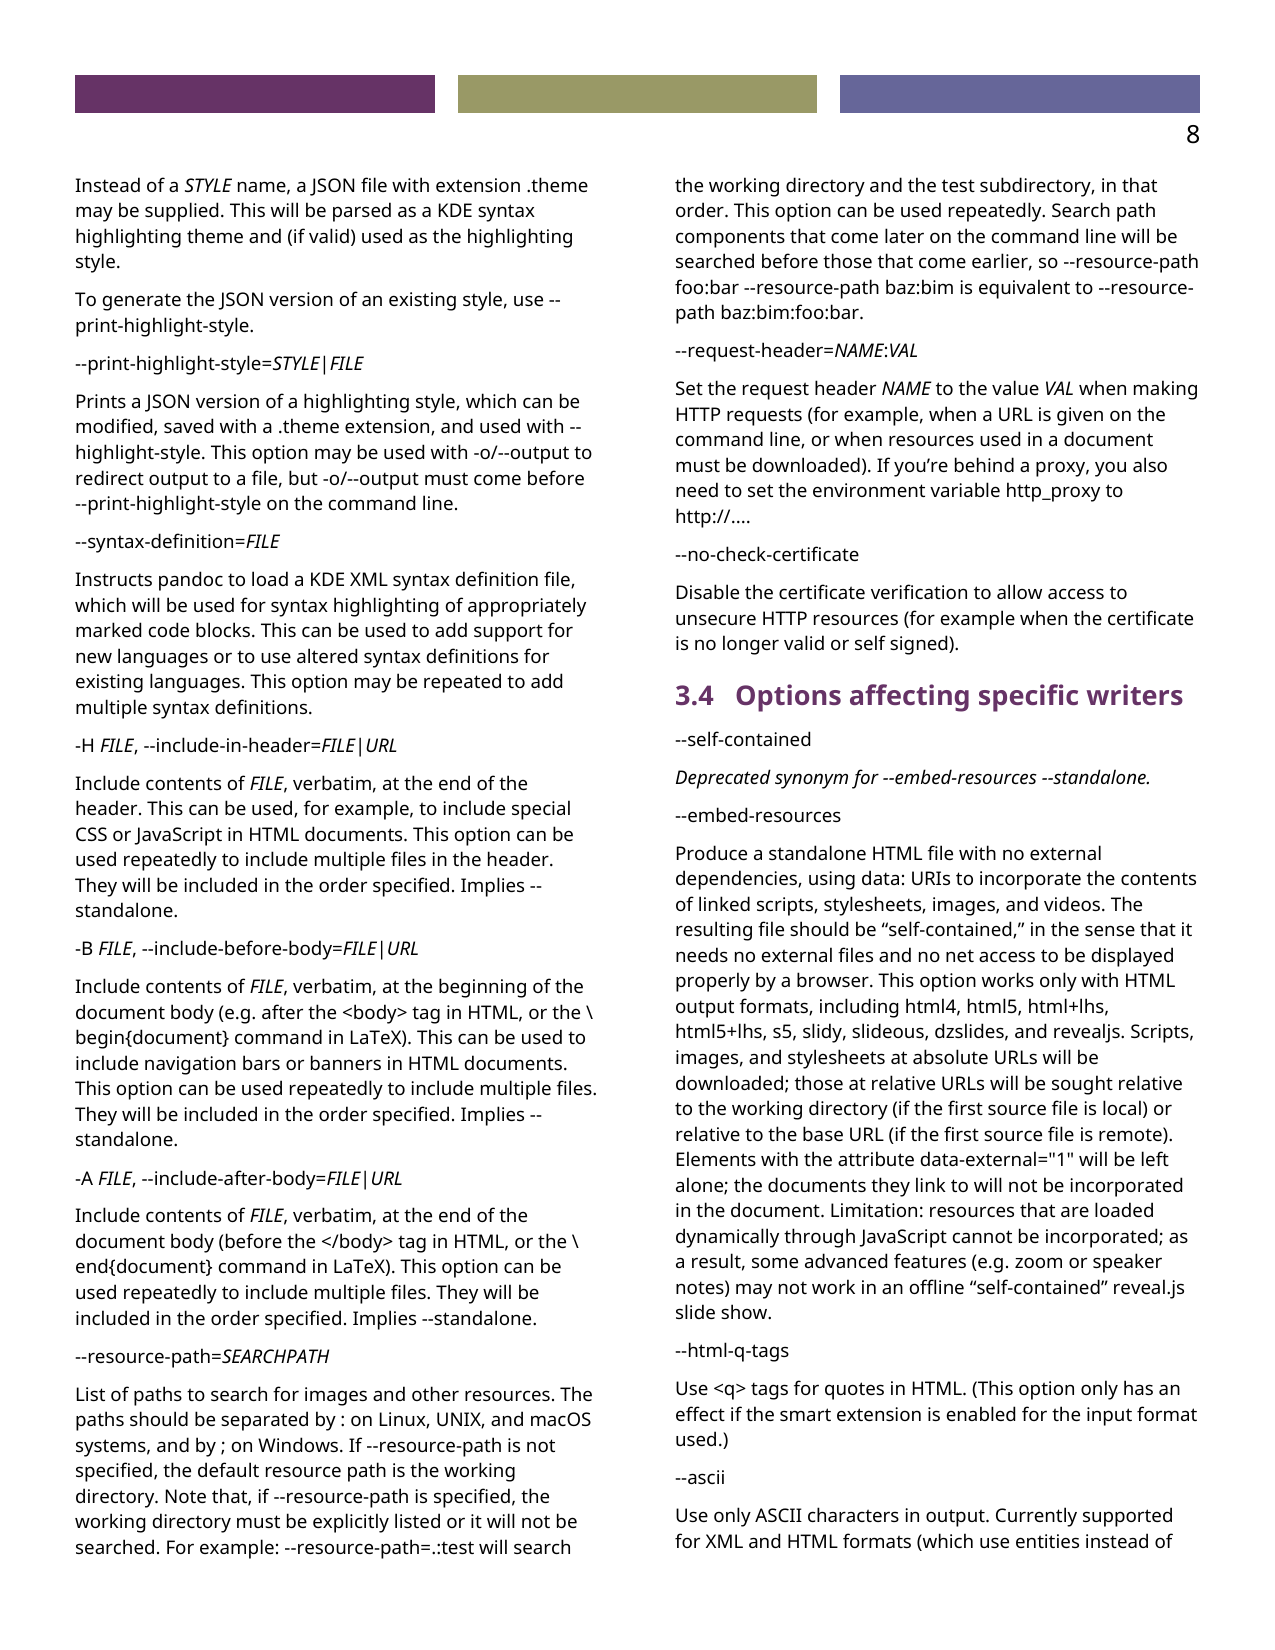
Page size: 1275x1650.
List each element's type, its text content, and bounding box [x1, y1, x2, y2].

subtitle Options affecting specific writers [675, 677, 1200, 714]
